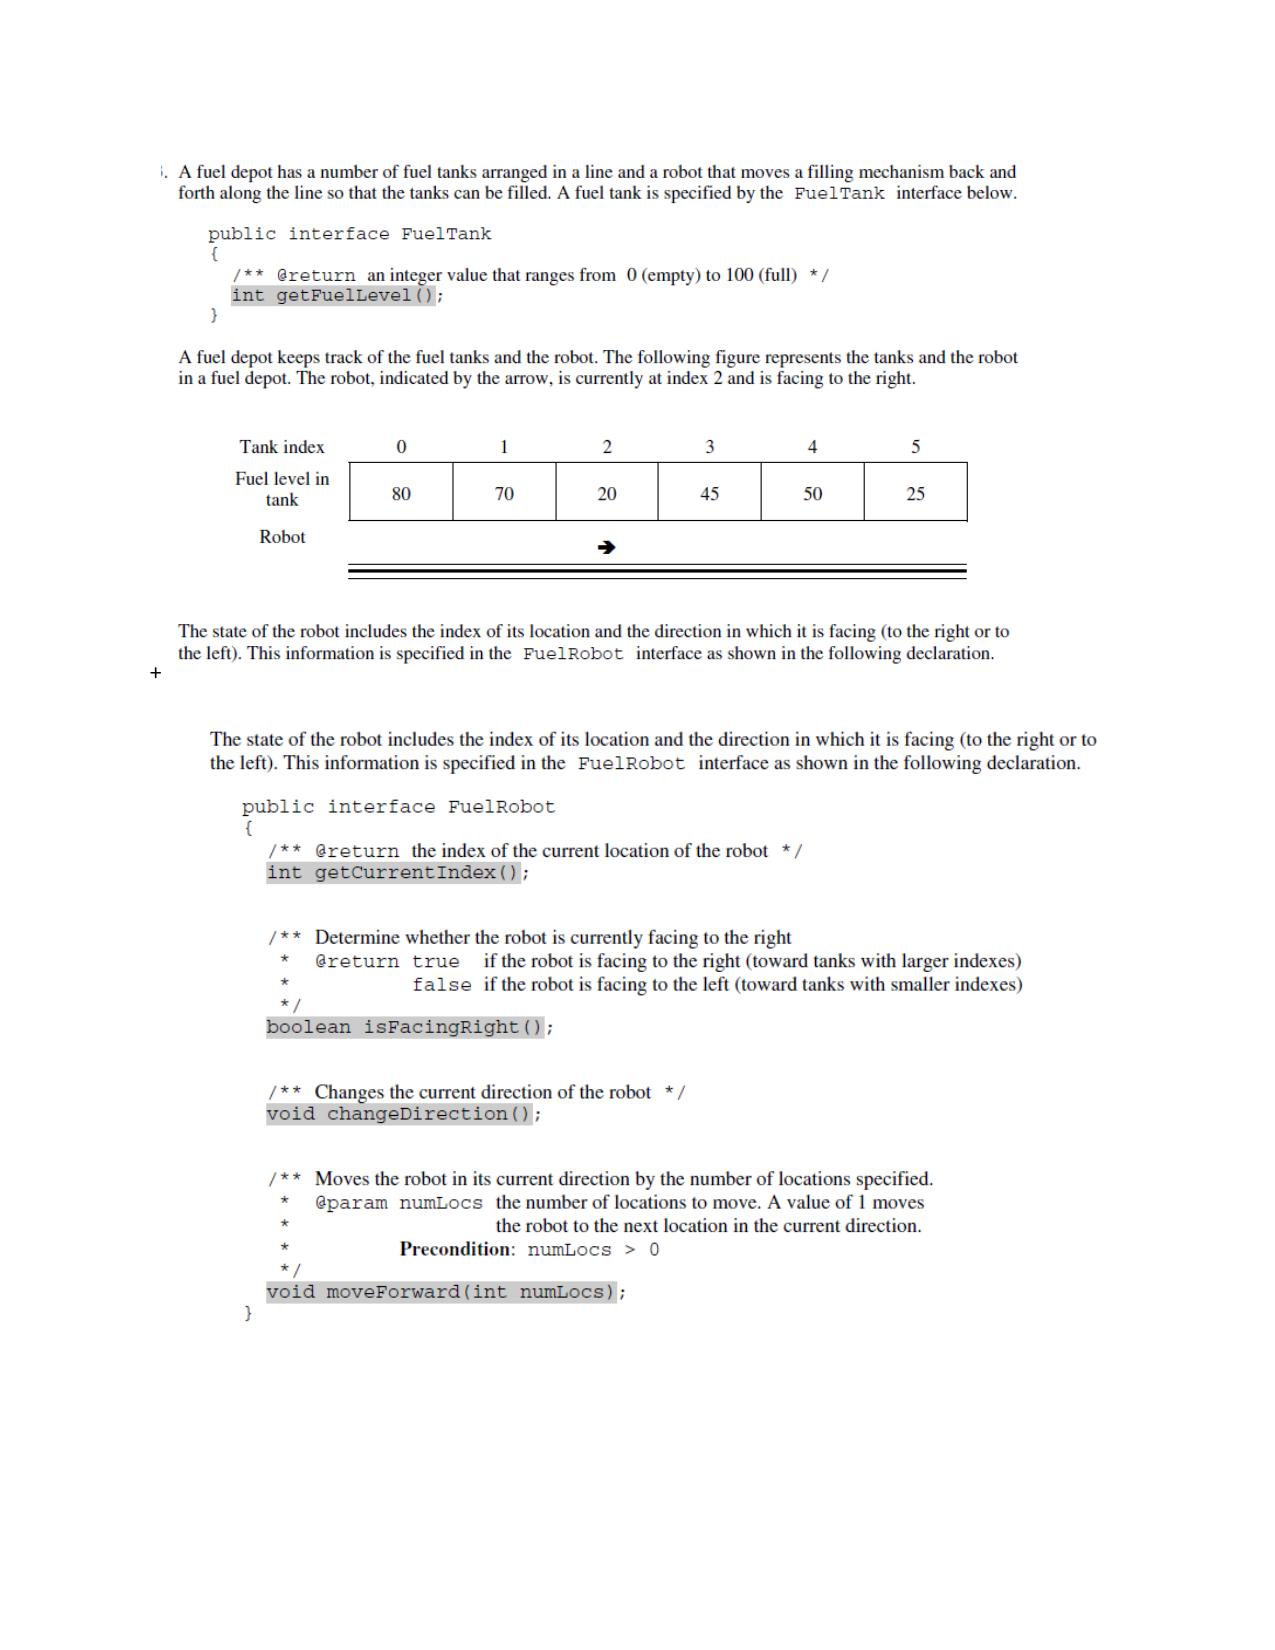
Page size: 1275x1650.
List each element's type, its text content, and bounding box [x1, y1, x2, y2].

picture [150, 711, 1125, 1336]
picture [161, 150, 1047, 681]
